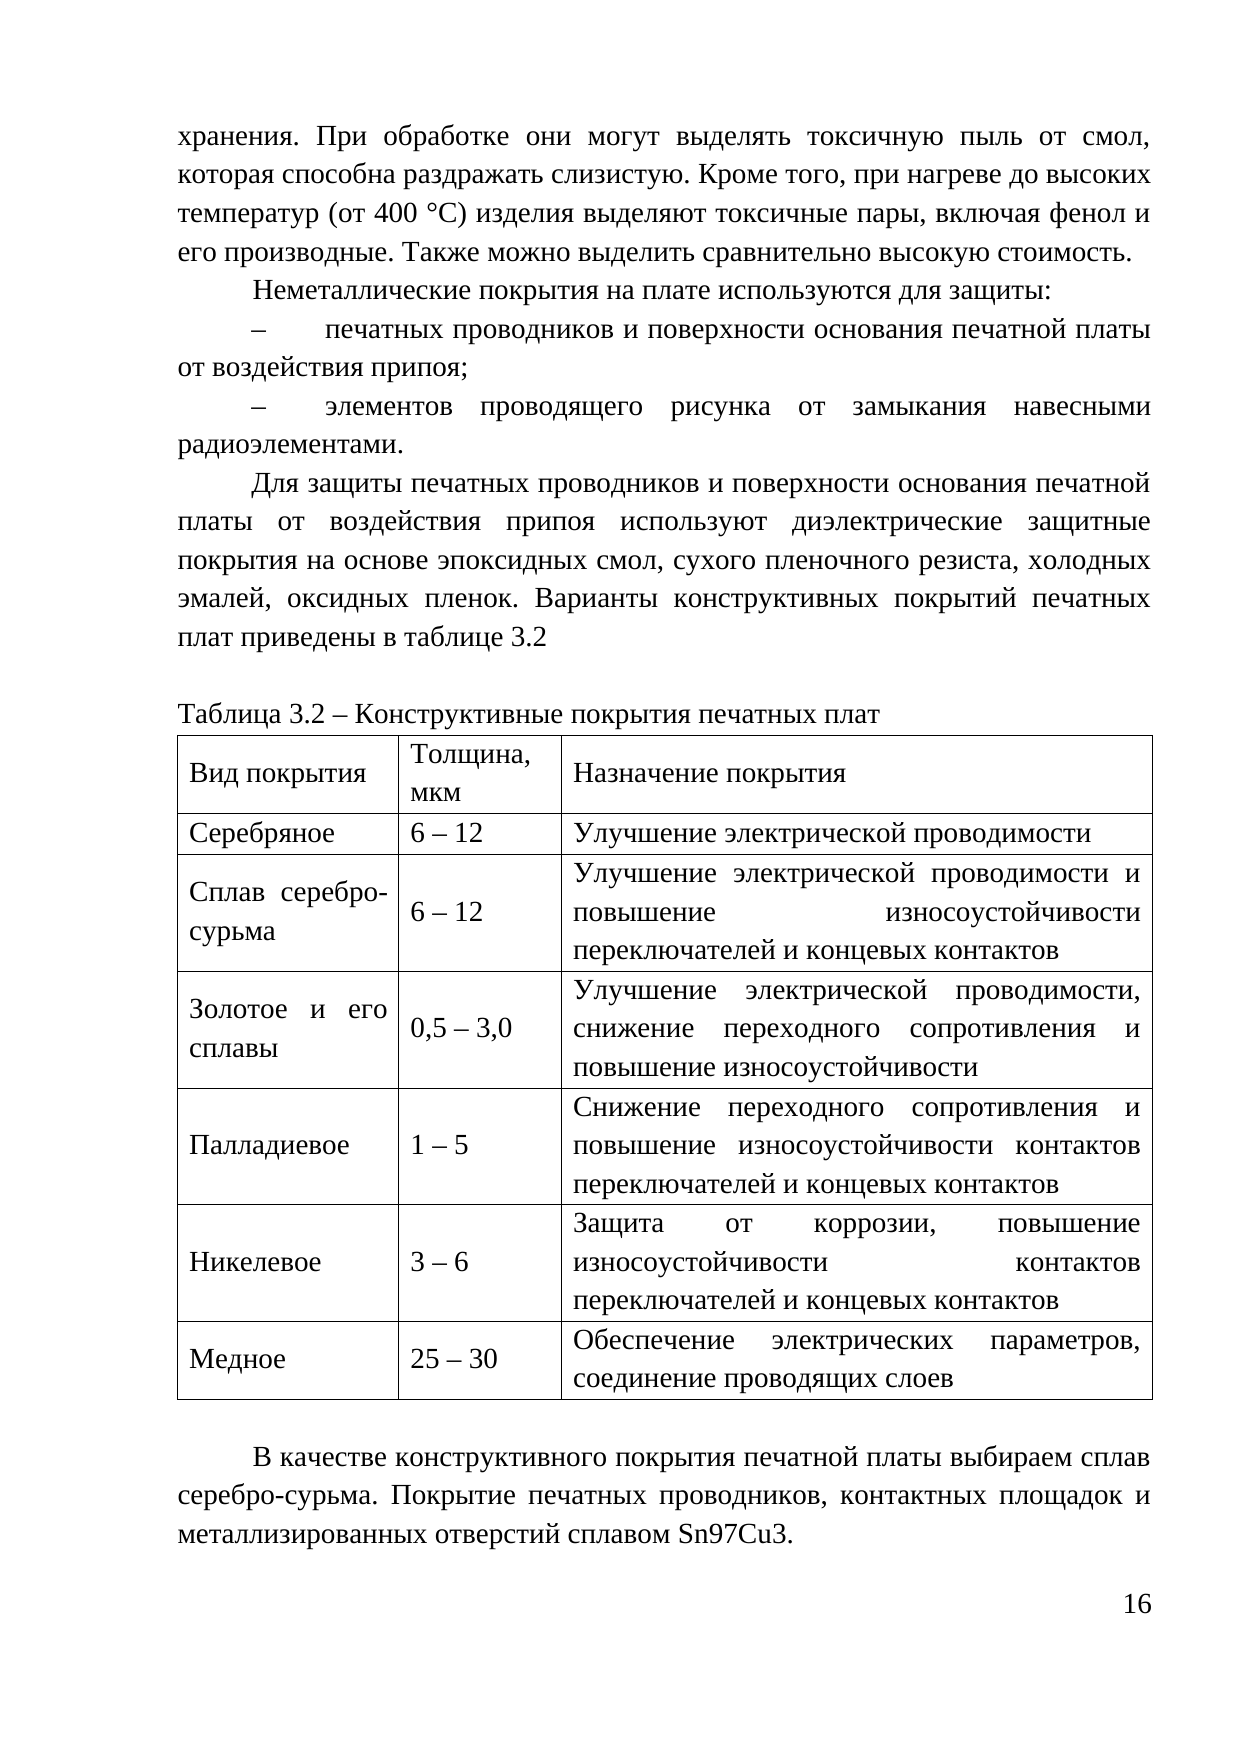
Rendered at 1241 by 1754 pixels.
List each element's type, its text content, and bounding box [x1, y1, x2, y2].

table_cell 3 – 6 [399, 1205, 561, 1321]
list В качестве конструктивного покрытия печатной платы выбираем сплав серебро-сурьма. Покрытие печатных проводников, контактных площадок и металлизированных отверстий сплавом Sn97Cu3. [177, 1439, 1152, 1549]
table_header Вид покрытия [178, 736, 398, 813]
table_cell Никелевое [178, 1205, 398, 1321]
text Для защиты печатных проводников и поверхности основания печатной платы от воздействия припоя используют диэлектрические защитные покрытия на основе эпоксидных смол, сухого пленочного резиста, холодных эмалей, оксидных пленок. Варианты конструктивных покрытий печатных плат приведены в таблице 3.2 [177, 465, 1152, 653]
table_cell 6 – 12 [399, 814, 561, 854]
table_cell Улучшение электрической проводимости и повышение износоустойчивости переключателей и концевых контактов [562, 855, 1152, 971]
table_cell 6 – 12 [399, 855, 561, 971]
table_cell Серебряное [178, 814, 398, 854]
list элементов проводящего рисунка от замыкания навесными радиоэлементами. [177, 388, 1152, 460]
table_cell Золотое и его сплавы [178, 972, 398, 1088]
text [177, 118, 1152, 267]
table_cell Улучшение электрической проводимости, снижение переходного сопротивления и повышение износоустойчивости [562, 972, 1152, 1088]
table_header Толщина, мкм [399, 736, 561, 813]
table_cell Снижение переходного сопротивления и повышение износоустойчивости контактов переключателей и концевых контактов [562, 1089, 1152, 1204]
text Таблица 3.2 – Конструктивные покрытия печатных плат [177, 696, 1152, 730]
table_cell Медное [178, 1322, 398, 1399]
list Неметаллические покрытия на плате используются для защиты: [177, 272, 1152, 306]
table_cell Палладиевое [178, 1089, 398, 1204]
table_cell 25 – 30 [399, 1322, 561, 1399]
table_cell Сплав серебро-сурьма [178, 855, 398, 971]
table_cell 0,5 – 3,0 [399, 972, 561, 1088]
table_cell 1 – 5 [399, 1089, 561, 1204]
table_header Назначение покрытия [562, 736, 1152, 813]
table_cell Улучшение электрической проводимости [562, 814, 1152, 854]
table_cell Обеспечение электрических параметров, соединение проводящих слоев [562, 1322, 1152, 1399]
table_cell Защита от коррозии, повышение износоустойчивости контактов переключателей и концевых контактов [562, 1205, 1152, 1321]
list печатных проводников и поверхности основания печатной платы от воздействия припоя; [177, 311, 1152, 383]
